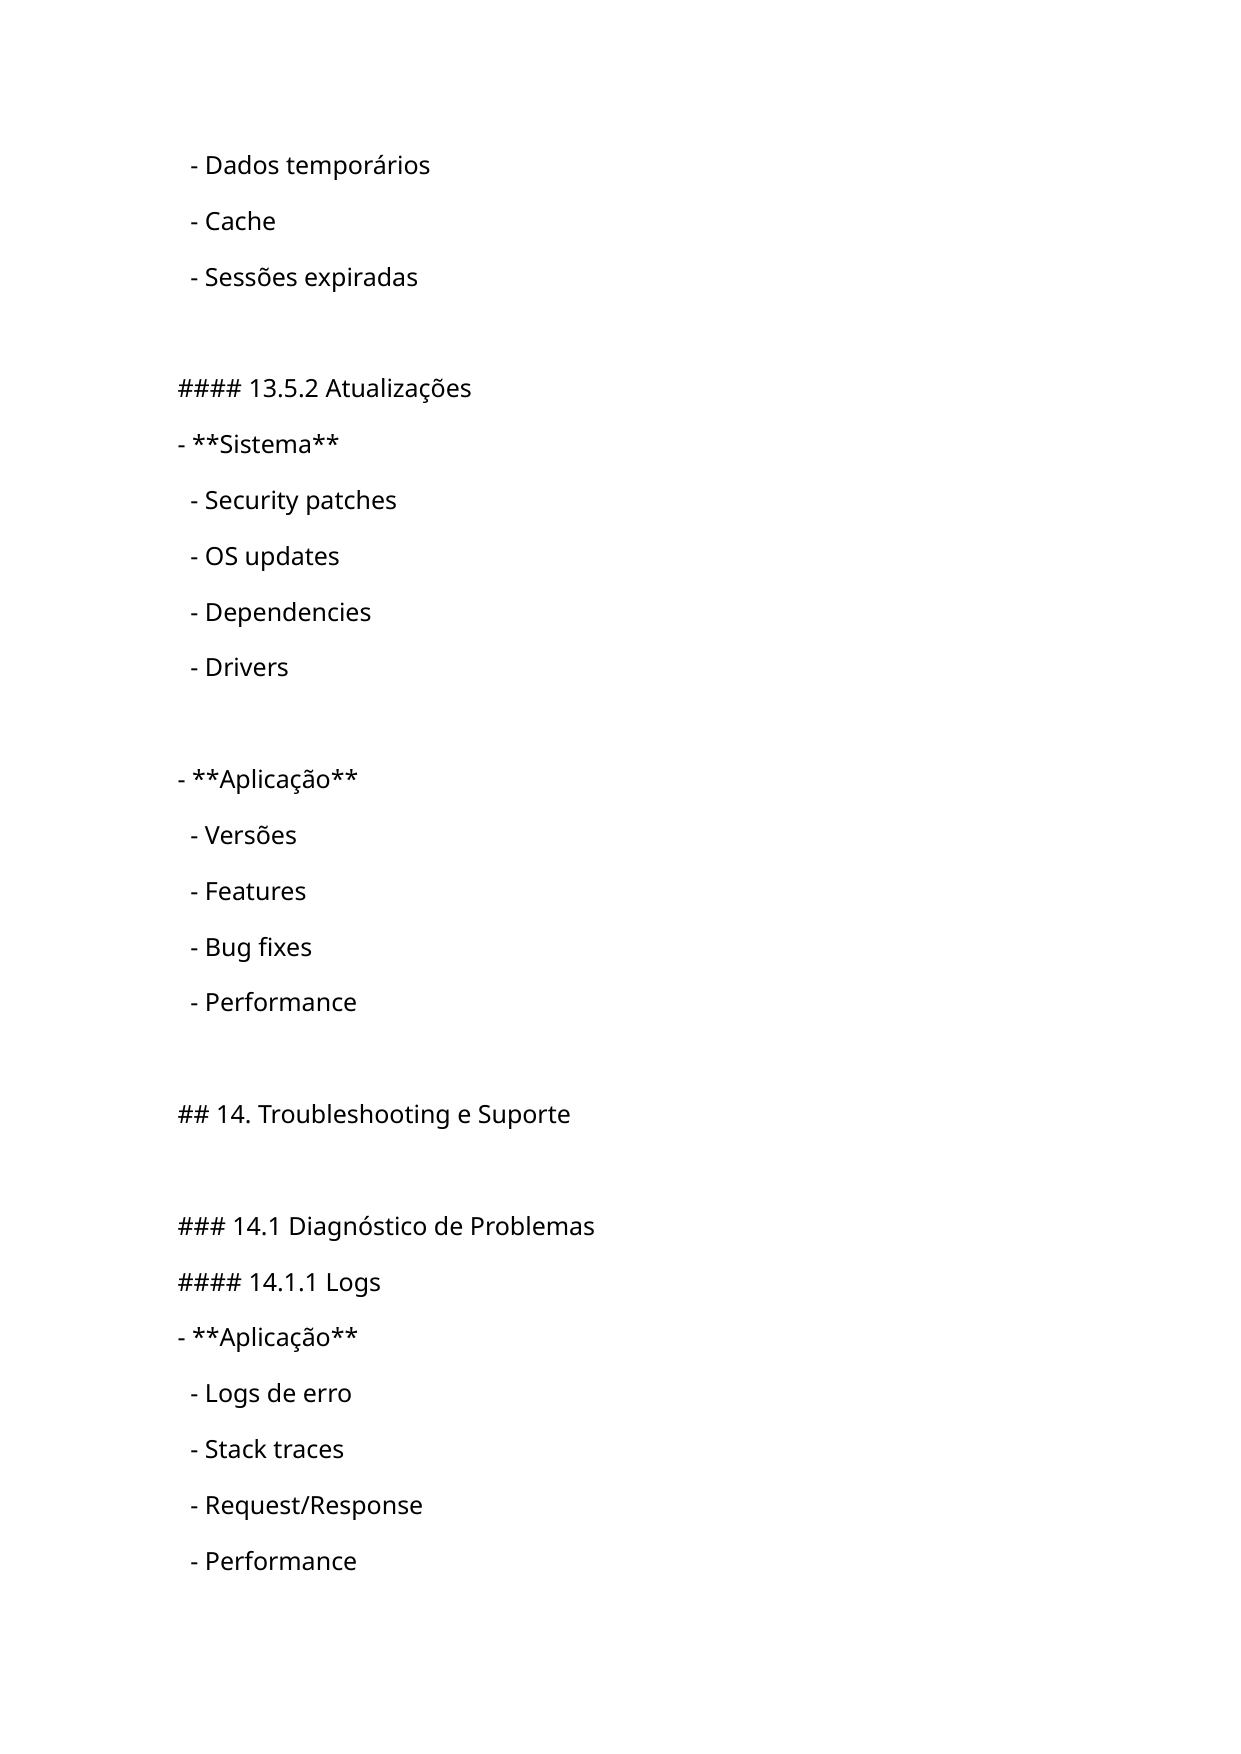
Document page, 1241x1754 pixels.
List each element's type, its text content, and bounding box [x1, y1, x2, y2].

text ## 14. Troubleshooting e Suporte [177, 1097, 1063, 1131]
text - **Aplicação** [177, 762, 1063, 796]
text - Security patches [177, 483, 1063, 517]
text - Features [177, 873, 1063, 907]
text - Logs de erro [177, 1376, 1063, 1410]
text - Sessões expiradas [177, 259, 1063, 293]
text - Dependencies [177, 594, 1063, 628]
text - Versões [177, 818, 1063, 852]
text - **Aplicação** [177, 1320, 1063, 1354]
text - Dados temporários [177, 148, 1063, 182]
text - Performance [177, 1543, 1063, 1577]
text - OS updates [177, 538, 1063, 572]
text - Request/Response [177, 1488, 1063, 1522]
text - Drivers [177, 650, 1063, 684]
text ### 14.1 Diagnóstico de Problemas [177, 1208, 1063, 1242]
text #### 13.5.2 Atualizações [177, 371, 1063, 405]
text - Performance [177, 985, 1063, 1019]
text - Cache [177, 203, 1063, 237]
text - Bug fixes [177, 929, 1063, 963]
text - Stack traces [177, 1432, 1063, 1466]
text #### 14.1.1 Logs [177, 1264, 1063, 1298]
text - **Sistema** [177, 427, 1063, 461]
